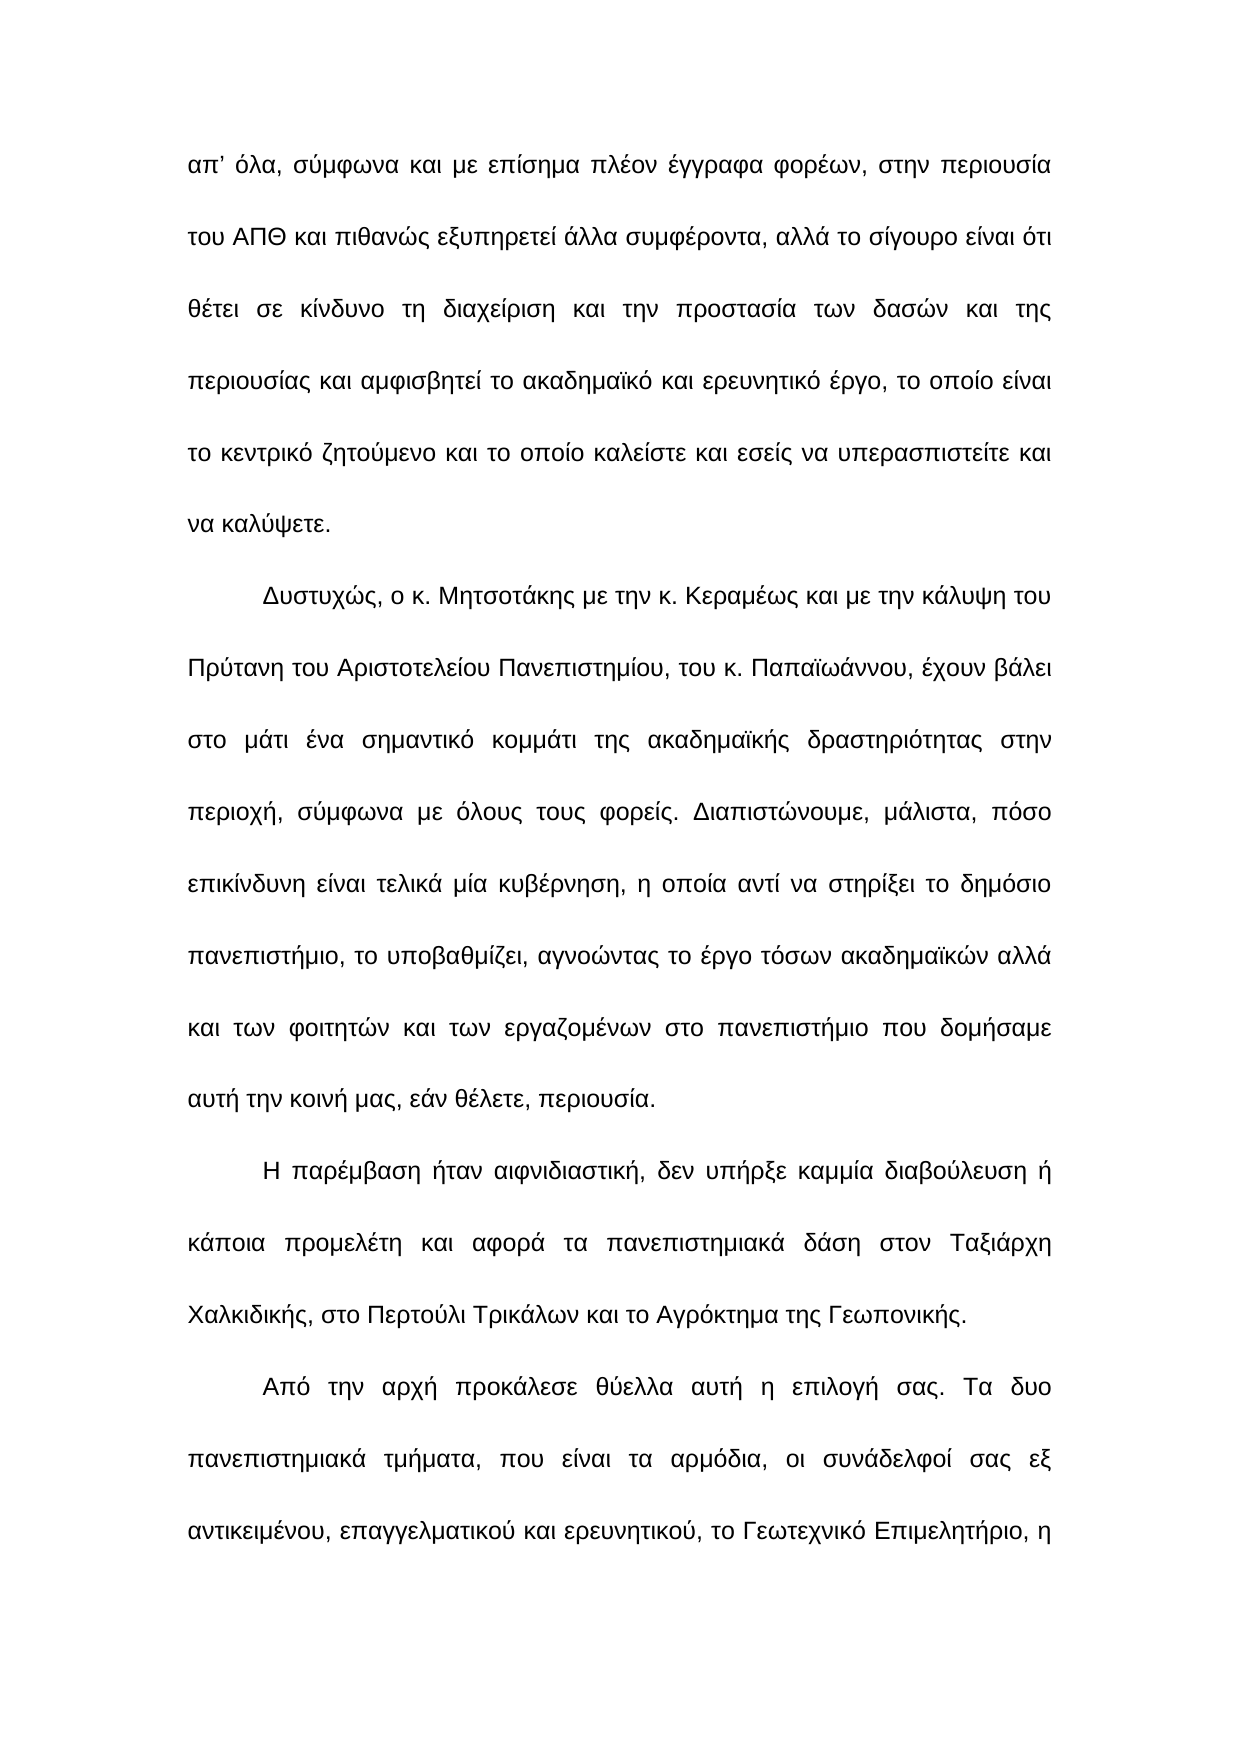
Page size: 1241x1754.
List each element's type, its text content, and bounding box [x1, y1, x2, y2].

text Η παρέμβαση ήταν αιφνιδιαστική, δεν υπήρξε καμμία διαβούλευση ή κάποια προμελέτη και αφορά τα πανεπιστημιακά δάση στον Ταξιάρχη Χαλκιδικής, στο Περτούλι Τρικάλων και το Αγρόκτημα της Γεωπονικής. [187, 1156, 1053, 1329]
text Δυστυχώς, ο κ. Μητσοτάκης με την κ. Κεραμέως και με την κάλυψη του Πρύτανη του Αριστοτελείου Πανεπιστημίου, του κ. Παπαϊωάννου, έχουν βάλει στο μάτι ένα σημαντικό κομμάτι της ακαδημαϊκής δραστηριότητας στην περιοχή, σύμφωνα με όλους τους φορείς. Διαπιστώνουμε, μάλιστα, πόσο επικίνδυνη είναι τελικά μία κυβέρνηση, η οποία αντί να στηρίξει το δημόσιο πανεπιστήμιο, το υποβαθμίζει, αγνοώντας το έργο τόσων ακαδημαϊκών αλλά και των φοιτητών και των εργαζομένων στο πανεπιστήμιο που δομήσαμε αυτή την κοινή μας, εάν θέλετε, περιουσία. [187, 581, 1053, 1113]
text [187, 150, 1053, 232]
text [187, 1372, 1053, 1544]
